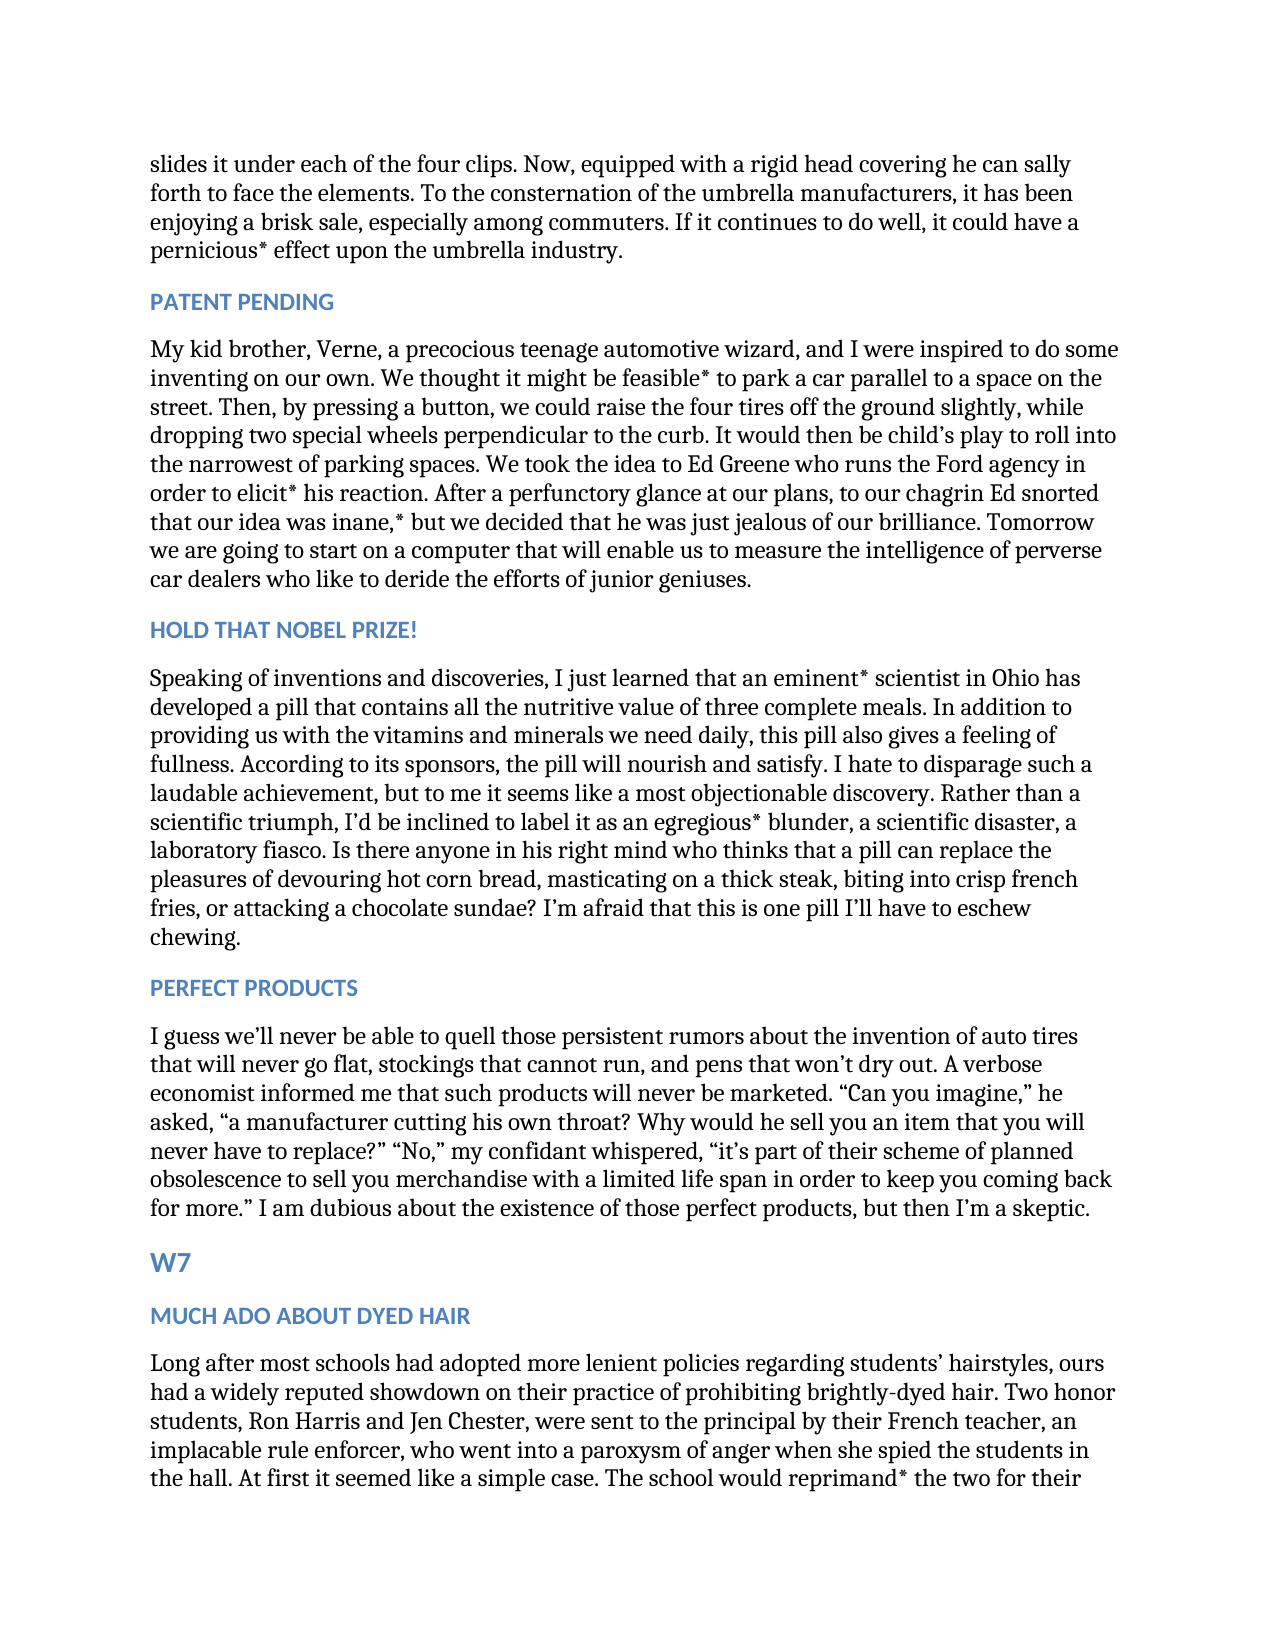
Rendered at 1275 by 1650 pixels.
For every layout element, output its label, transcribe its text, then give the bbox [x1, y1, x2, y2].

subtitle PERFECT PRODUCTS [150, 972, 1125, 1003]
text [150, 1349, 1125, 1493]
subtitle W7 [150, 1244, 1125, 1279]
text Speaking of inventions and discoveries, I just learned that an eminent* scientist in Ohio has developed a pill that contains all the nutritive value of three complete meals. In addition to providing us with the vitamins and minerals we need daily, this pill also gives a feeling of fullness. According to its sponsors, the pill will nourish and satisfy. I hate to disparage such a laudable achievement, but to me it seems like a most objectionable discovery. Rather than a scientific triumph, I’d be inclined to label it as an egregious* blunder, a scientific disaster, a laboratory fiasco. Is there anyone in his right mind who thinks that a pill can replace the pleasures of devouring hot corn bread, masticating on a thick steak, biting into crisp french fries, or attacking a chocolate sundae? I’m afraid that this is one pill I’ll have to eschew chewing. [150, 664, 1125, 951]
text I guess we’ll never be able to quell those persistent rumors about the invention of auto tires that will never go flat, stockings that cannot run, and pens that won’t dry out. A verbose economist informed me that such products will never be marketed. “Can you imagine,” he asked, “a manufacturer cutting his own throat? Why would he sell you an item that you will never have to replace?” “No,” my confidant whispered, “it’s part of their scheme of planned obsolescence to sell you merchandise with a limited life span in order to keep you coming back for more.” I am dubious about the existence of those perfect products, but then I’m a skeptic. [150, 1022, 1125, 1223]
subtitle HOLD THAT NOBEL PRIZE! [150, 615, 1125, 645]
text My kid brother, Verne, a precocious teenage automotive wizard, and I were inspired to do some inventing on our own. We thought it might be feasible* to park a car parallel to a space on the street. Then, by pressing a button, we could raise the four tires off the ground slightly, while dropping two special wheels perpendicular to the curb. It would then be child’s play to roll into the narrowest of parking spaces. We took the idea to Ed Greene who runs the Ford agency in order to elicit* his reaction. After a perfunctory glance at our plans, to our chagrin Ed snorted that our idea was inane,* but we decided that he was just jealous of our brilliance. Tomorrow we are going to start on a computer that will enable us to measure the intelligence of perverse car dealers who like to deride the efforts of junior geniuses. [150, 335, 1125, 594]
subtitle MUCH ADO ABOUT DYED HAIR [150, 1300, 1125, 1331]
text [150, 150, 1125, 265]
subtitle PATENT PENDING [150, 286, 1125, 316]
